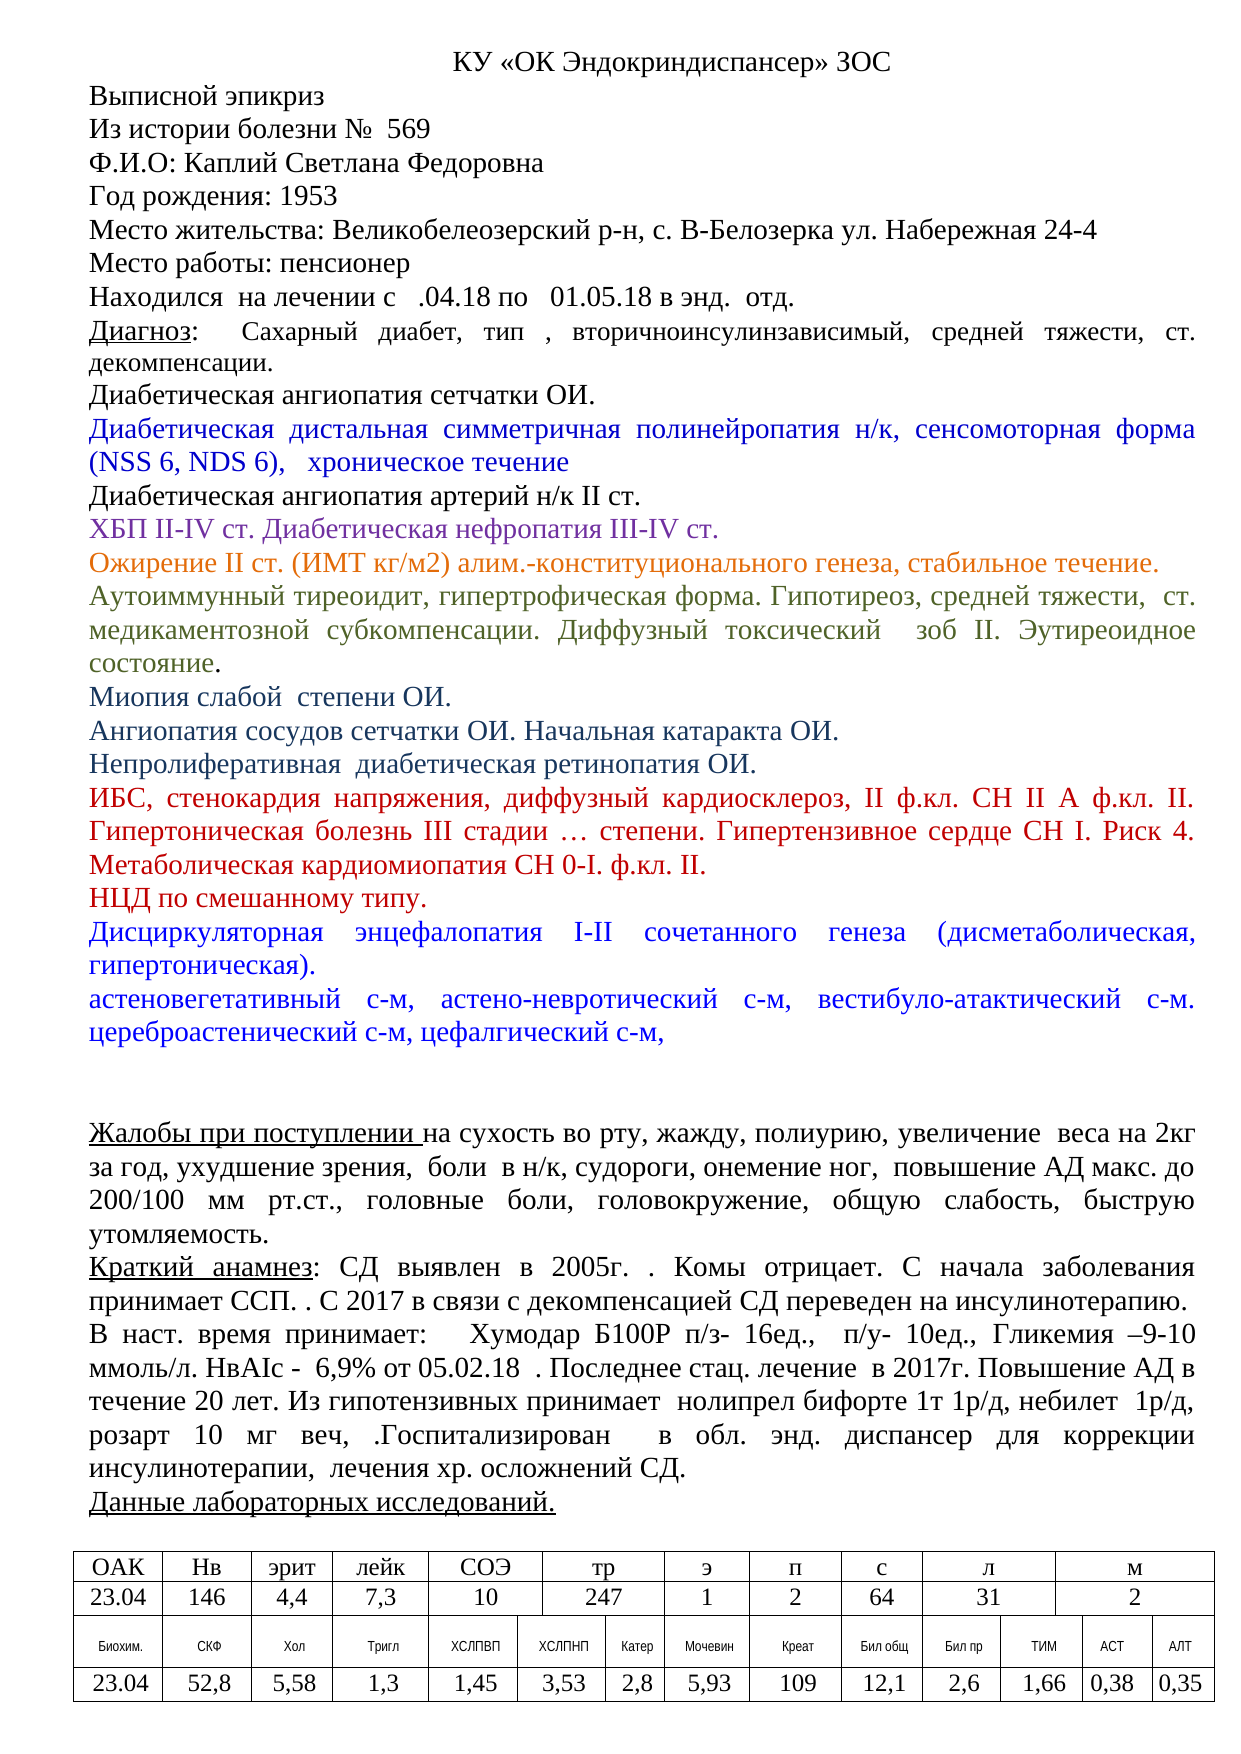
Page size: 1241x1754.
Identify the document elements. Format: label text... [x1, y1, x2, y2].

table_cell 0,35 [1153, 1668, 1214, 1701]
table_cell 247 [543, 1582, 664, 1615]
text Диагноз: Сахарный диабет, тип , вторичноинсулинзависимый, ст. [89, 313, 1196, 377]
text В наст. время принимает: Хумодар Б100Р п/з- 16ед., п/у- 10ед., Гликемия –9-10 ммоль/л. НвАIс - 6,9% от 05.02.18 . Последнее стац. лечение в 2017г. Повышение АД в течение 20 лет. Из гипотензивных принимает нолипрел бифорте 1т 1р/д, небилет 1р/д, розарт 10 мг веч, .Госпитализирован в обл. энд. диспансер для коррекции инсулинотерапии, лечения хр. осложнений СД. [89, 1316, 1196, 1484]
table_cell 1 [665, 1582, 749, 1615]
text астеновегетативный с-м, астено-невротический с-м, вестибуло-атактический с-м. цереброастенический с-м, цефалгический с-м, [89, 981, 1196, 1048]
text Ожирение II ст. (ИМТ кг/м2) алим.-конституционального генеза, стабильное течение. [89, 545, 1196, 578]
table_cell 10 [429, 1582, 542, 1615]
table_cell 5,58 [252, 1668, 332, 1701]
text Место жительства: Великобелеозерский р-н, с. В-Белозерка ул. Набережная 24-4 [89, 212, 1196, 246]
table_header эрит [252, 1552, 332, 1581]
text Диабетическая дистальная симметричная полинейропатия н/к, сенсомоторная форма (NSS 6, NDS 6), хроническое течение [89, 411, 1196, 478]
text на лечении с .04.18 по 01.05.18 в отд. [89, 279, 1196, 313]
text энцефалопатия I-II сочетанного генеза (дисметаболическая, гипертоническая). [89, 914, 1196, 981]
table_cell 12,1 [842, 1668, 922, 1701]
table_cell ТИМ [1001, 1616, 1082, 1667]
table_cell СКФ [163, 1616, 251, 1667]
table_cell 1,66 [1001, 1668, 1082, 1701]
text Данные лабораторных исследований. [89, 1484, 1196, 1518]
table_header тр [543, 1552, 664, 1581]
text Краткий анамнез: СД выявлен в 2005г. . Комы отрицает. С начала заболевания . С 2017 в связи с декомпенсацией СД переведен на инсулинотерапию. [89, 1249, 1196, 1316]
table_cell ХСЛПНП [518, 1616, 605, 1667]
text Ангиопатия сосудов сетчатки . Начальная катаракта . [89, 713, 1196, 746]
text Год рождения: 1953 [89, 178, 1196, 212]
table_cell Хол [252, 1616, 332, 1667]
text Диабетическая ангиопатия артерий н/к II ст. [89, 478, 1196, 511]
table_cell 4,4 [252, 1582, 332, 1615]
table_cell 2,6 [923, 1668, 1000, 1701]
table_header ОАК [74, 1552, 162, 1581]
table_cell 64 [842, 1582, 922, 1615]
table_header э [665, 1552, 749, 1581]
table_header с [842, 1552, 922, 1581]
table_cell ХСЛПВП [429, 1616, 517, 1667]
table_cell АЛТ [1153, 1616, 1214, 1667]
table_cell 2 [1056, 1582, 1214, 1615]
subtitle Ф.И.О: Каплий Светлана Федоровна [89, 145, 1196, 178]
table_cell Катер [606, 1616, 664, 1667]
table_header СОЭ [429, 1552, 542, 1581]
table_cell Креат [750, 1616, 841, 1667]
table_cell 52,8 [163, 1668, 251, 1701]
text ИБС, стенокардия напряжения, диффузный кардиосклероз, II ф.кл. СН II А ф.кл. II. Гипертоническая болезнь III стадии … степени. Гипертензивное сердце СН I. Риск 4. Метаболическая кардиомиопатия СН 0-I. ф.кл. II. [89, 780, 1196, 880]
table_cell 31 [923, 1582, 1055, 1615]
table_header Нв [163, 1552, 251, 1581]
table_cell 1,3 [333, 1668, 428, 1701]
table_cell 23.04 [74, 1668, 162, 1701]
table_cell Биохим. [74, 1616, 162, 1667]
text Аутоиммунный тиреоидит, Гипотиреоз, средней тяжести, ст. медикаментозной субкомпенсации. зоб II. Эутиреоидное состояние. [89, 578, 1196, 679]
table_cell 23.04 [74, 1582, 162, 1615]
table_cell Мочевин [665, 1616, 749, 1667]
table_cell Бил общ [842, 1616, 922, 1667]
table_header л [923, 1552, 1055, 1581]
table_cell 146 [163, 1582, 251, 1615]
text Место работы: пенсионер [89, 246, 1196, 279]
table_cell 109 [750, 1668, 841, 1701]
text Миопия степени ОИ. [89, 679, 1196, 713]
table_cell 7,3 [333, 1582, 428, 1615]
table_cell 2 [750, 1582, 841, 1615]
table_cell 1,45 [429, 1668, 517, 1701]
table_header п [750, 1552, 841, 1581]
table_cell Тригл [333, 1616, 428, 1667]
text Непролиферативная диабетическая ретинопатия . [89, 746, 1196, 780]
text Жалобы при поступлении на сухость во рту, жажду, полиурию, веса на 2кг за год, ухудшение зрения, боли в н/к, судороги, онемение ног, повышение АД макс. до 200/100 мм рт.ст., головные боли, головокружение, общую слабость, быструю утомляемость. [89, 1115, 1196, 1249]
text Диабетическая ангиопатия сетчатки ОИ. [89, 377, 1196, 411]
subtitle Из истории болезни № 569 [89, 111, 1196, 145]
table_cell 2,8 [606, 1668, 664, 1701]
table_cell 0,38 [1083, 1668, 1152, 1701]
text НЦД по смешанному типу. [89, 880, 1196, 914]
table_cell АСТ [1083, 1616, 1152, 1667]
table_cell Бил пр [923, 1616, 1000, 1667]
text ХБП II-IV ст. Диабетическая нефропатия III-IV ст. [89, 511, 1196, 545]
table_header лейк [333, 1552, 428, 1581]
table_cell 5,93 [665, 1668, 749, 1701]
subtitle Выписной эпикриз [89, 78, 1202, 111]
table_cell 3,53 [518, 1668, 605, 1701]
table_header м [1056, 1552, 1214, 1581]
